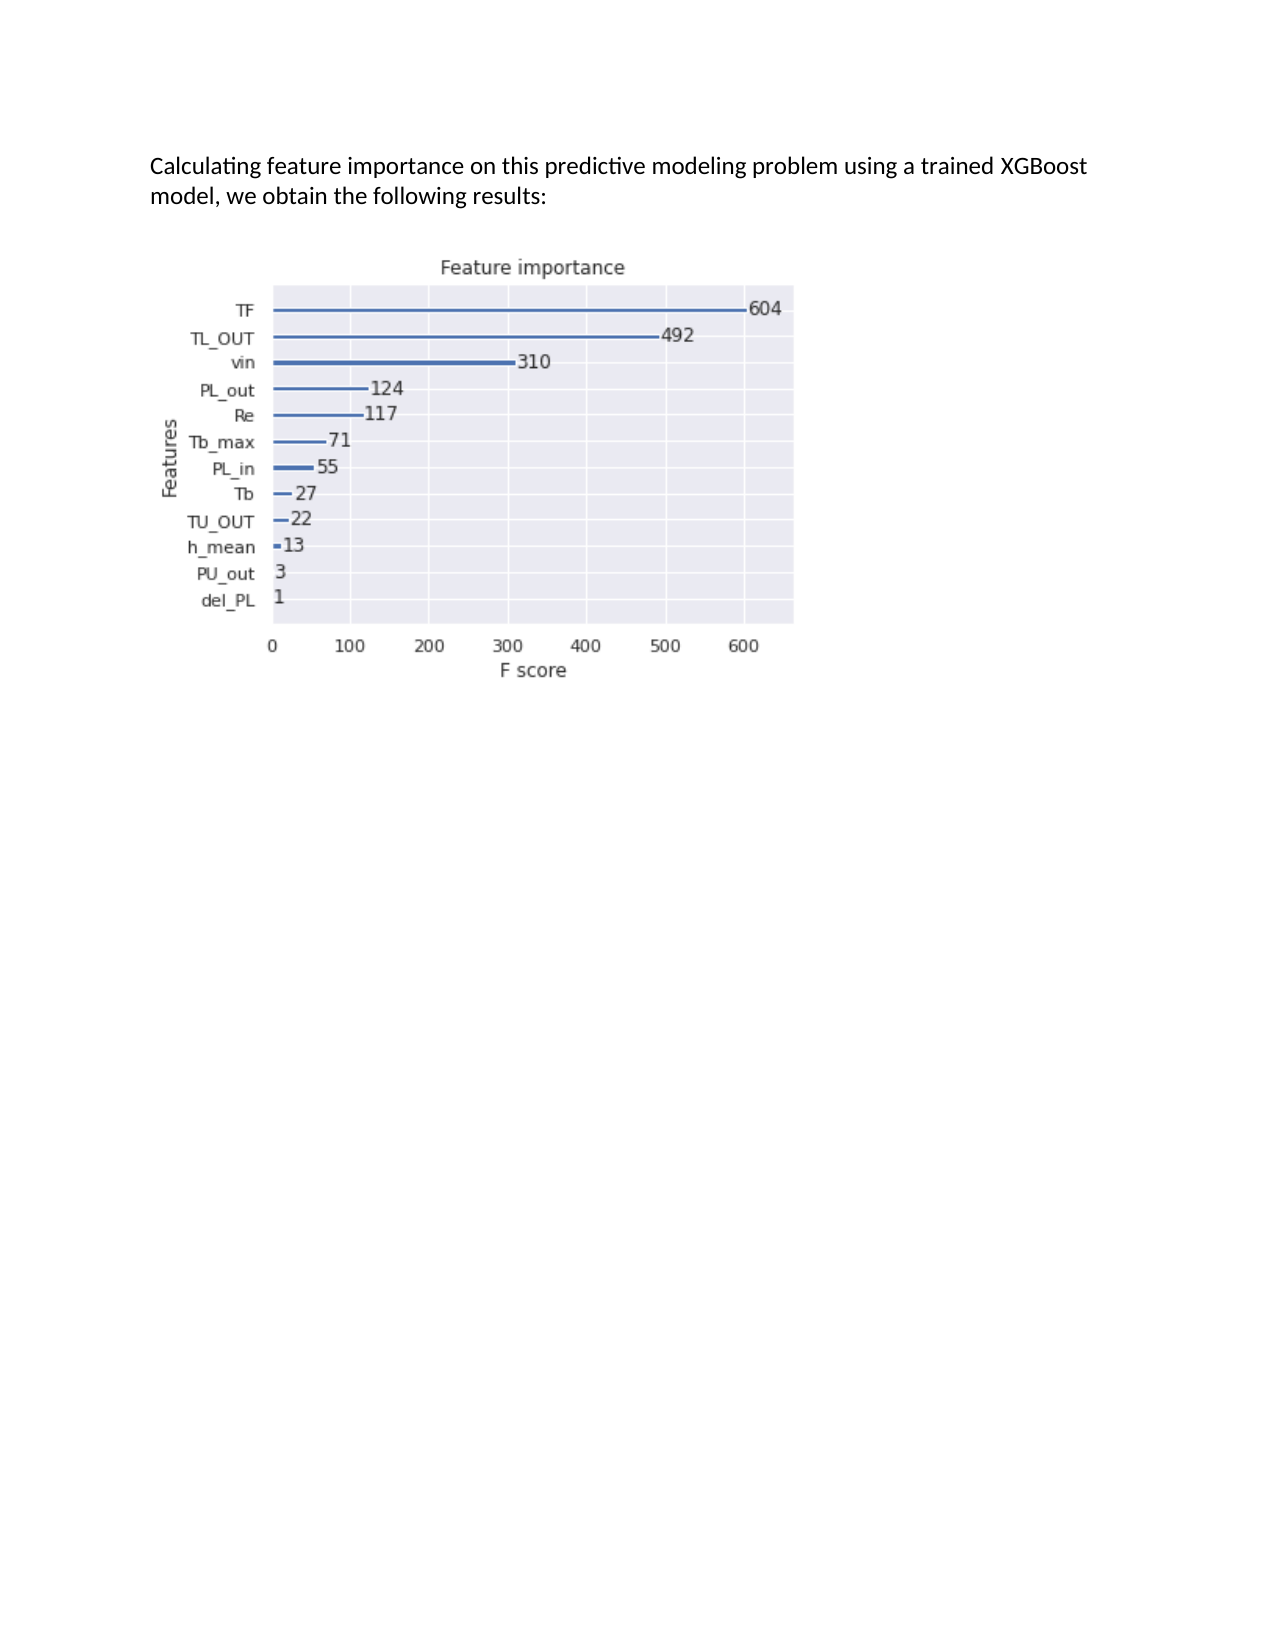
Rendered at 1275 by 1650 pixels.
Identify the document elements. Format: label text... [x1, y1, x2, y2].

text Calculating feature importance on this predictive modeling problem using a trained XGBoost model, we obtain the following results: [150, 150, 1125, 211]
picture [150, 248, 805, 693]
